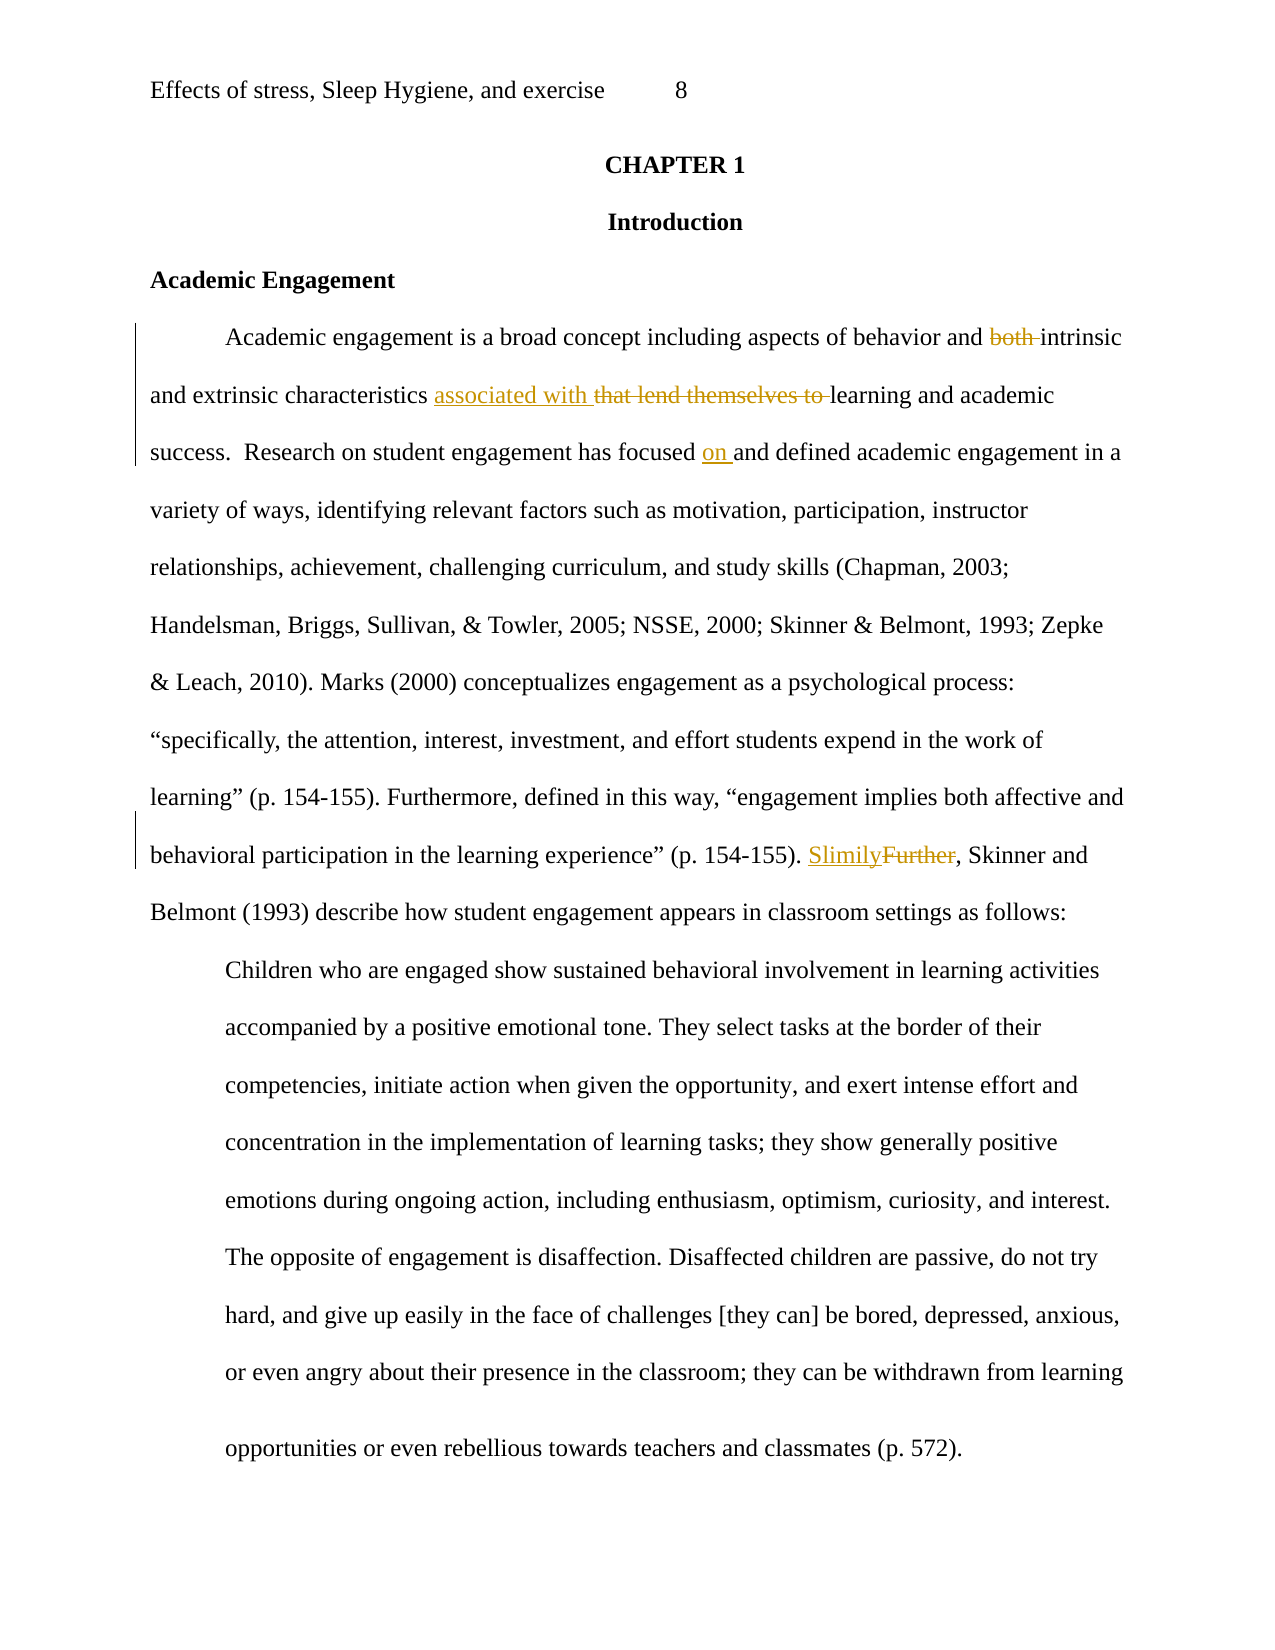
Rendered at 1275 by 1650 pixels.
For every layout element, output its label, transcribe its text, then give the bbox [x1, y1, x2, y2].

text Academic engagement is a broad concept including aspects of behavior and intrinsic and extrinsic characteristics learning and academic success. Research on student engagement has focused and defined academic engagement in a variety of ways, identifying relevant factors such as motivation, participation, instructor relationships, achievement, challenging curriculum, and study skills (Chapman, 2003; Handelsman, Briggs, Sullivan, & Towler, 2005; NSSE, 2000; Skinner & Belmont, 1993; Zepke & Leach, 2010). Marks (2000) conceptualizes engagement as a psychological process: “specifically, the attention, interest, investment, and effort students expend in the work of learning” (p. 154-155). Furthermore, defined in this way, “engagement implies both affective and behavioral participation in the learning experience” (p. 154-155). , Skinner and Belmont (1993) describe how student engagement appears in classroom settings as follows: [150, 322, 1125, 926]
text Academic Engagement [150, 265, 1125, 294]
text CHAPTER 1 [150, 150, 1125, 179]
text Children who are engaged show sustained behavioral involvement in learning activities accompanied by a positive emotional tone. They select tasks at the border of their competencies, initiate action when given the opportunity, and exert intense effort and concentration in the implementation of learning tasks; they show generally positive emotions during ongoing action, including enthusiasm, optimism, curiosity, and interest. The opposite of engagement is disaffection. Disaffected children are passive, do not try hard, and give up easily in the face of challenges [they can] be bored, depressed, anxious, or even angry about their presence in the classroom; they can be withdrawn from learning opportunities or even rebellious towards teachers and classmates (p. 572). [225, 955, 1125, 1463]
text Introduction [150, 207, 1125, 236]
